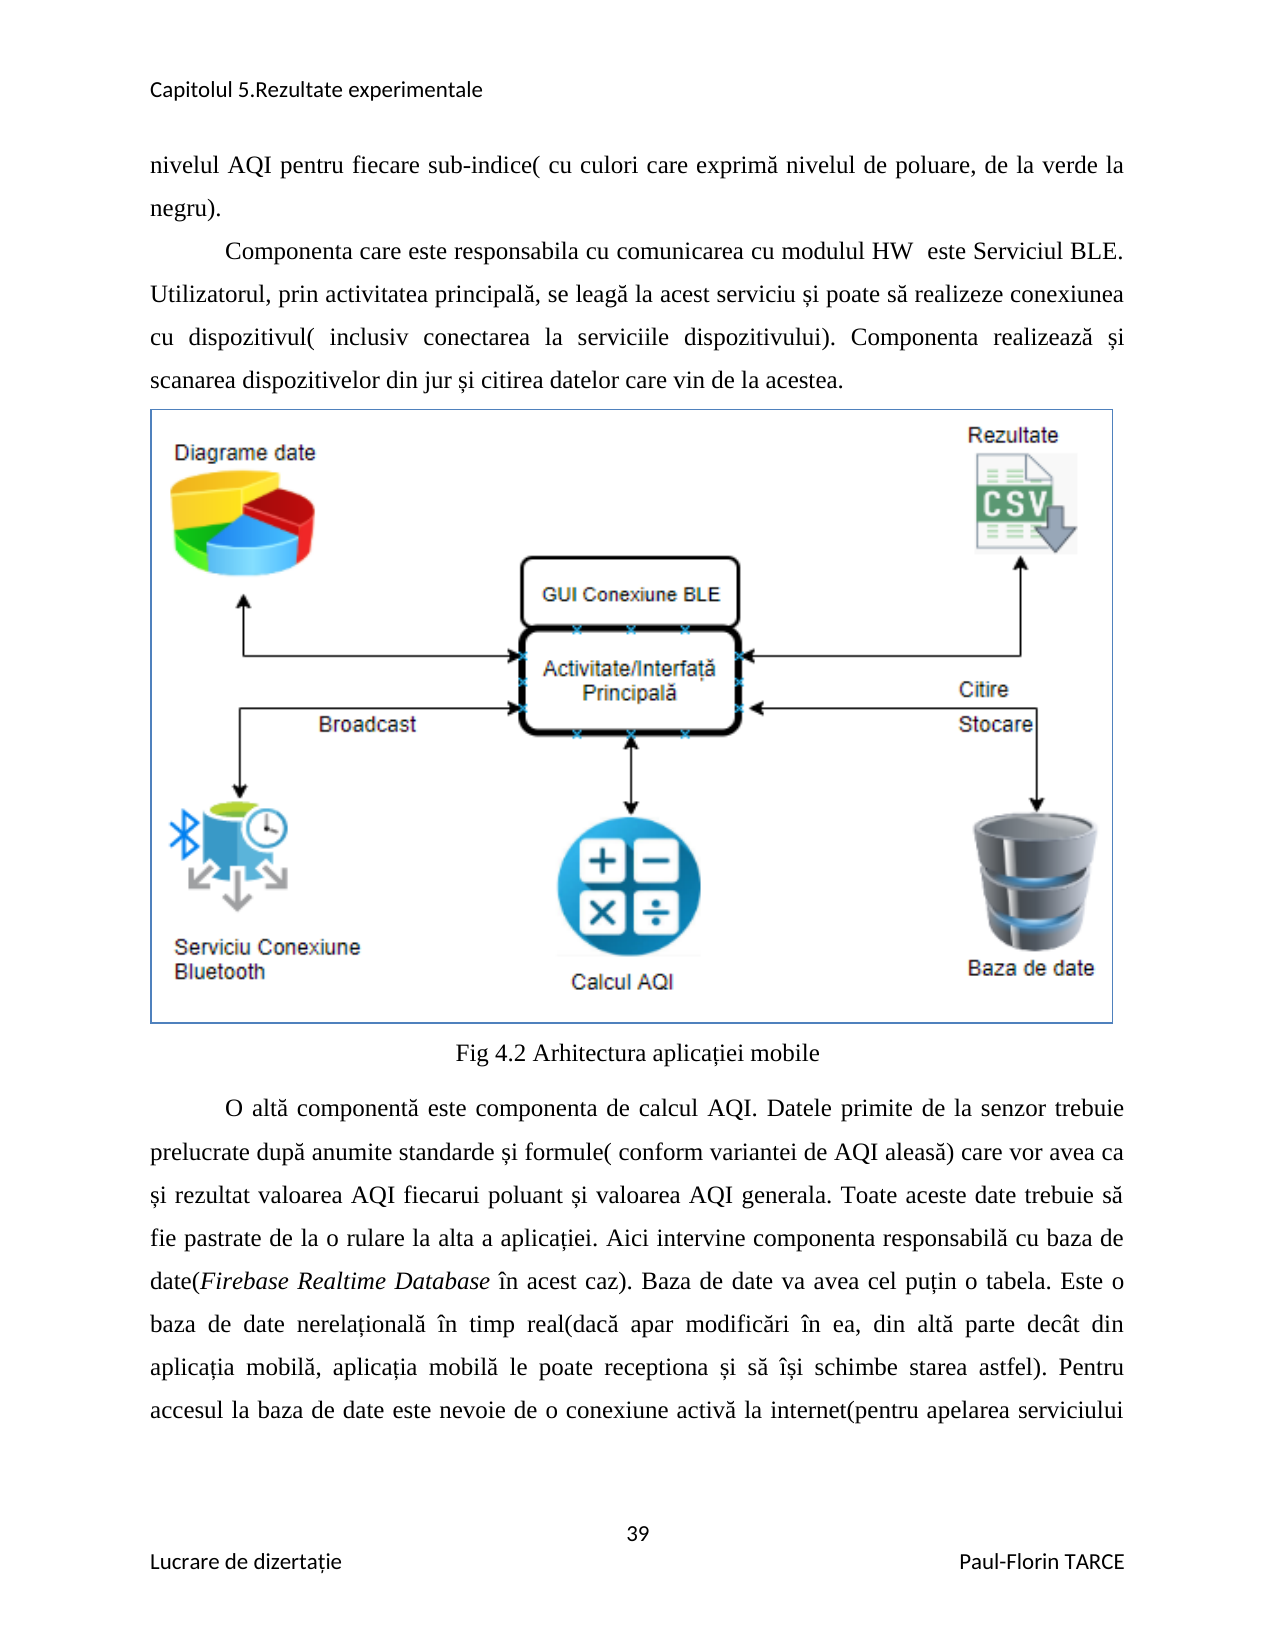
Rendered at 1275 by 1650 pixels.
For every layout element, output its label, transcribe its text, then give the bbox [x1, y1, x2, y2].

text Componenta care este responsabila cu comunicarea cu modulul HW este Serviciul BLE. Utilizatorul, prin activitatea principală, se leagă la acest serviciu și poate să realizeze conexiunea cu dispozitivul( inclusiv conectarea la serviciile dispozitivului). Componenta realizează și scanarea dispozitivelor din jur și citirea datelor care vin de la acestea. [150, 236, 1125, 394]
picture [152, 410, 1112, 1022]
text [150, 1093, 1125, 1424]
text Fig 4.2 Arhitectura aplicației mobile [150, 1038, 1125, 1067]
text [150, 150, 1125, 222]
